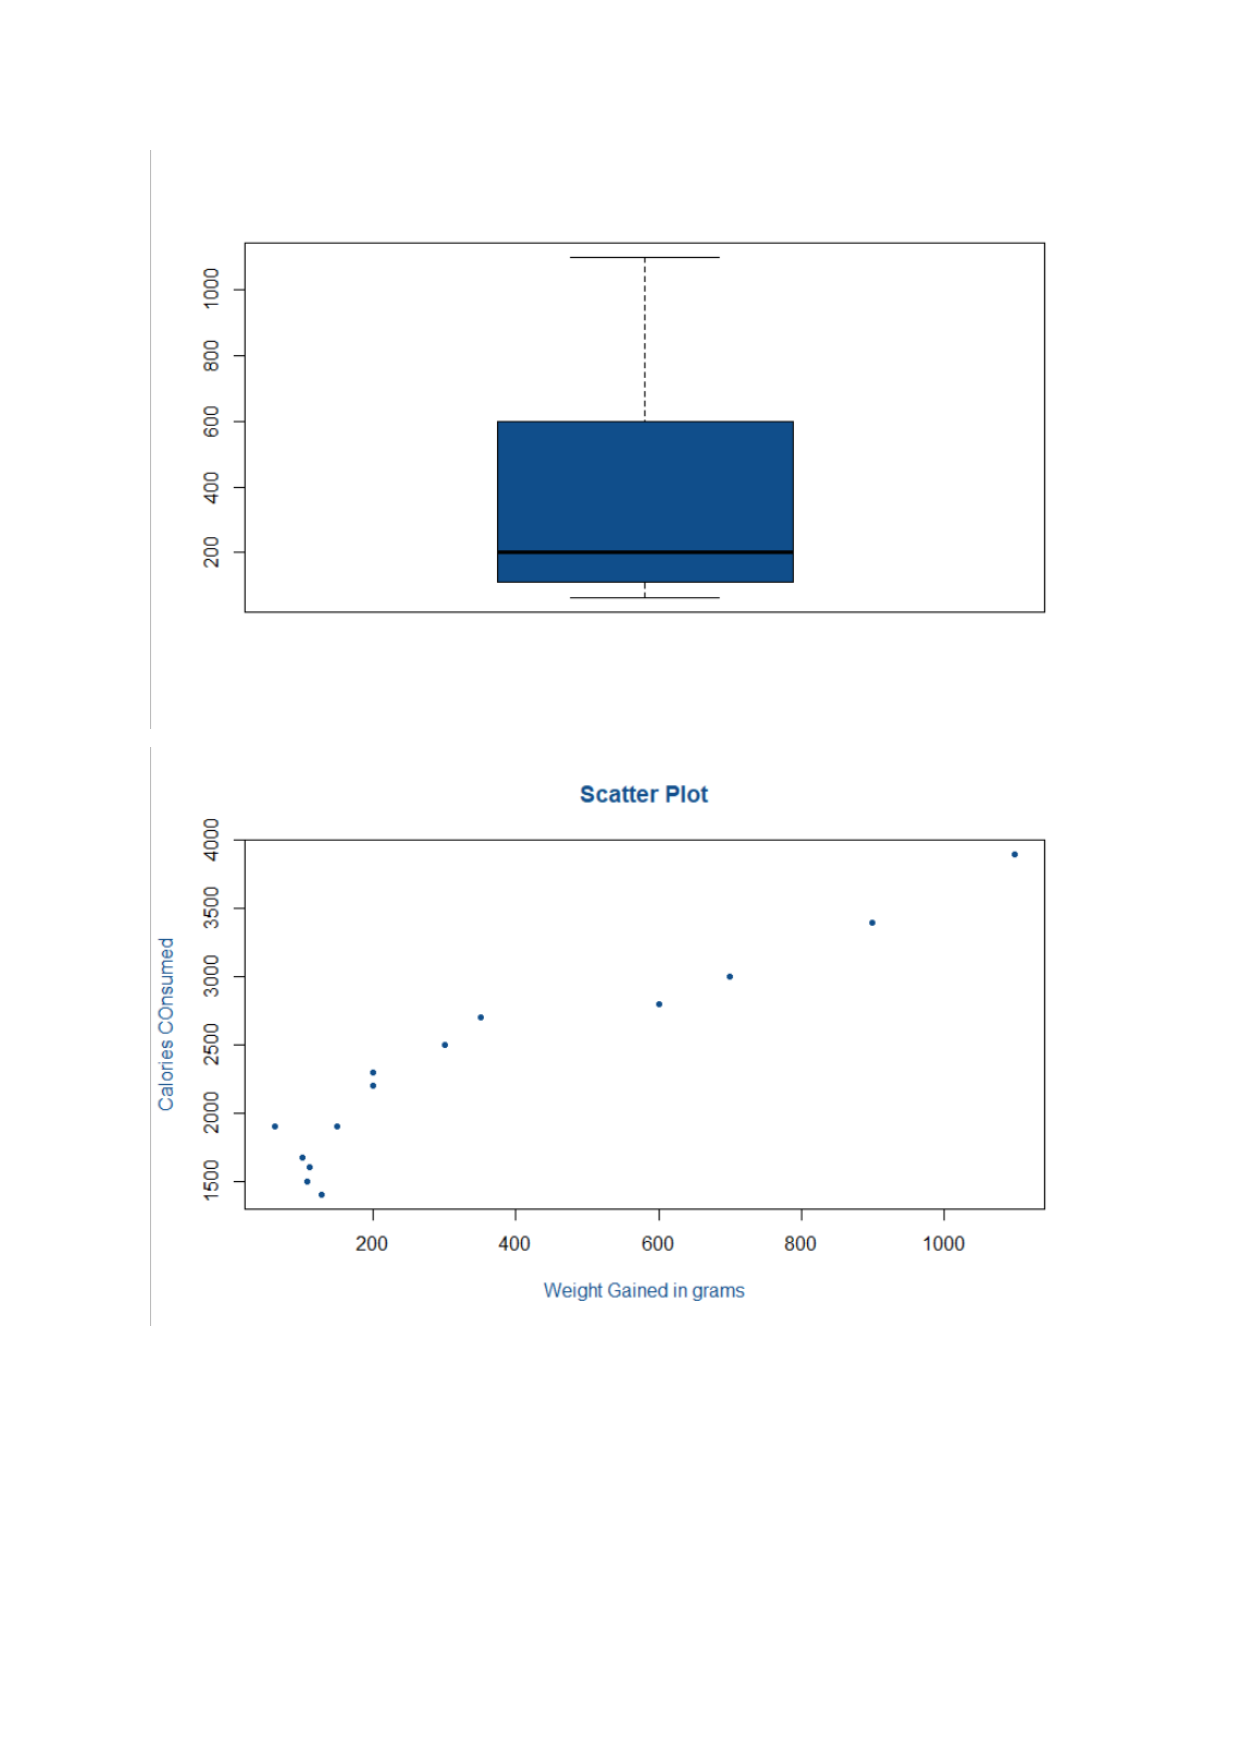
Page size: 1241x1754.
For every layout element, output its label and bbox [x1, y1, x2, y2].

picture [150, 150, 1091, 729]
picture [150, 747, 1091, 1326]
